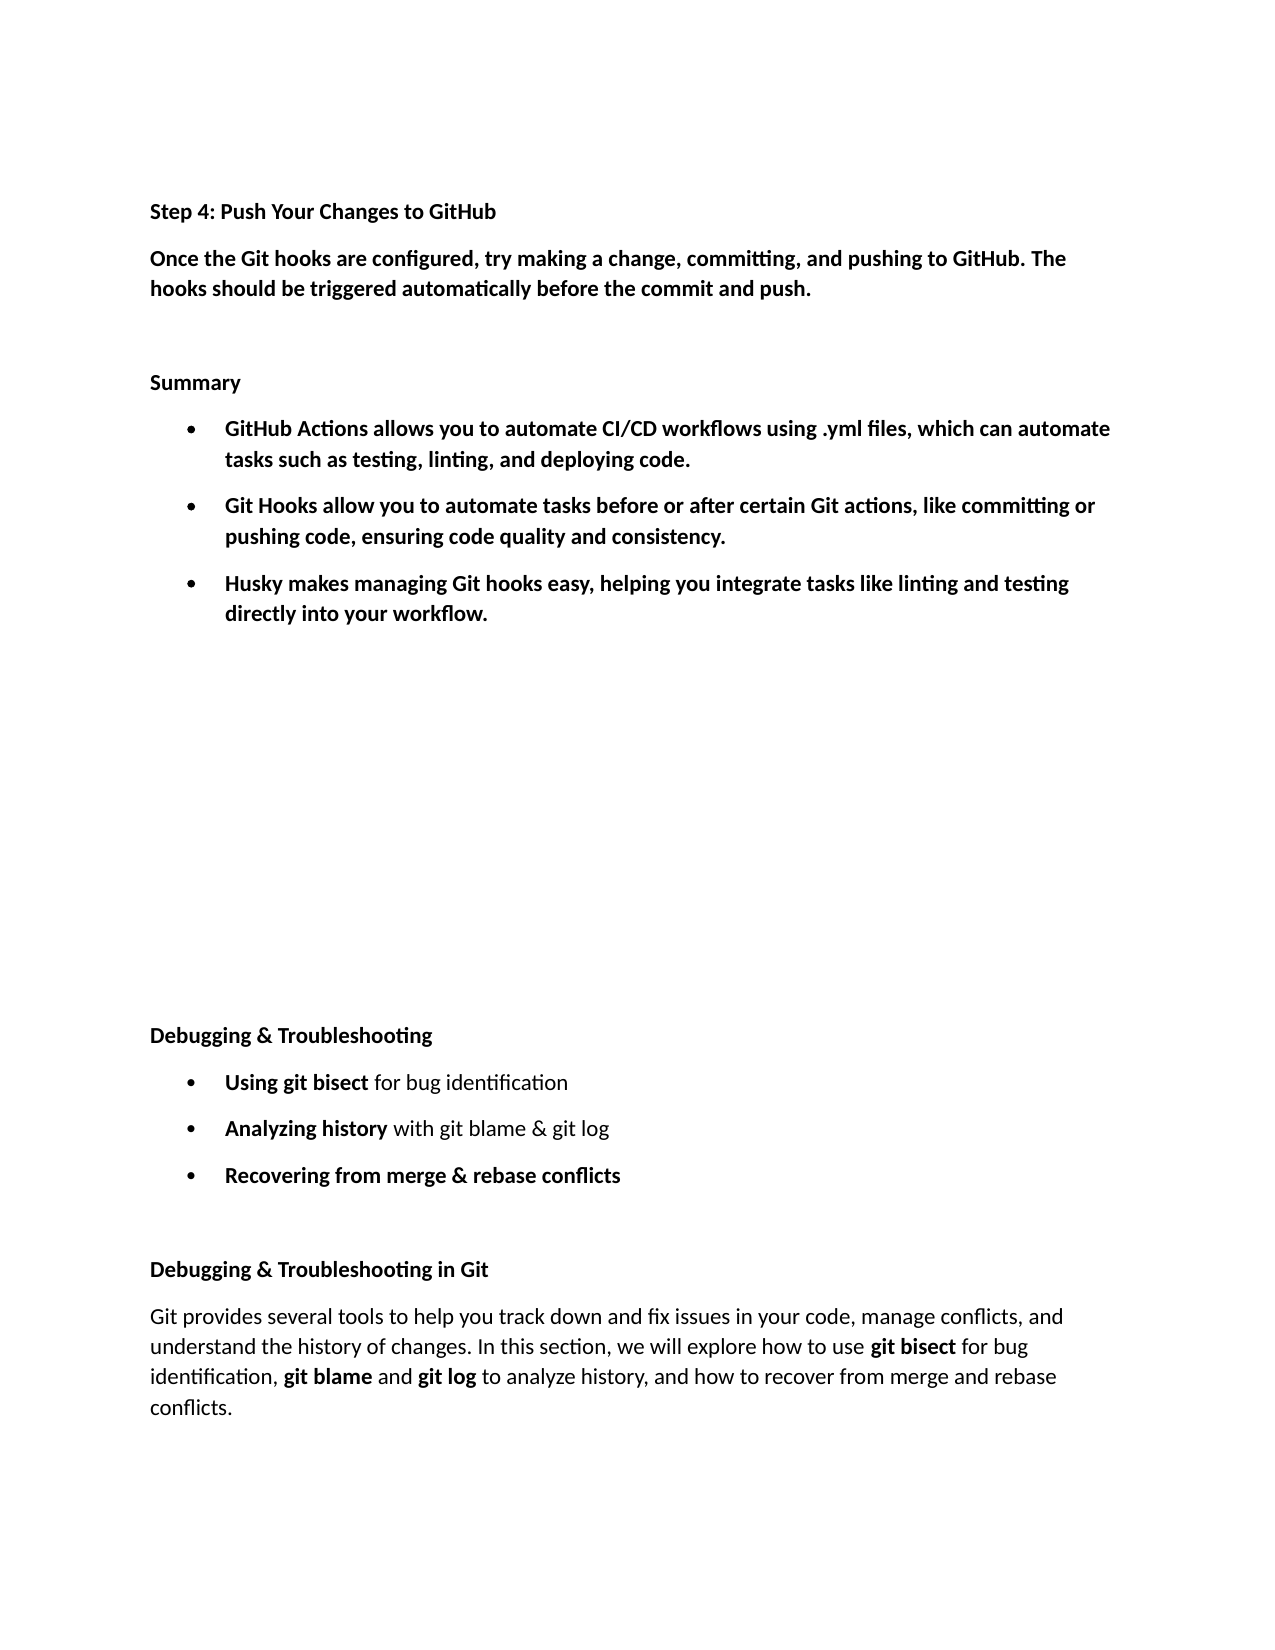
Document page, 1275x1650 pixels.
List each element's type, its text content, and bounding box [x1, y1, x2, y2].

list Using git bisect for bug identification [187, 1068, 1125, 1096]
text Step 4: Push Your Changes to GitHub [150, 197, 1125, 225]
text Git provides several tools to help you track down and fix issues in your code, manage conflicts, and understand the history of changes. In this section, we will explore how to use git bisect for bug identification, git blame and git log to analyze history, and how to recover from merge and rebase conflicts. [150, 1302, 1125, 1421]
text Once the Git hooks are configured, try making a change, committing, and pushing to GitHub. The hooks should be triggered automatically before the commit and push. [150, 244, 1125, 302]
list GitHub Actions allows you to automate CI/CD workflows using .yml files, which can automate tasks such as testing, linting, and deploying code. [187, 414, 1125, 473]
list Git Hooks allow you to automate tasks before or after certain Git actions, like committing or pushing code, ensuring code quality and consistency. [187, 492, 1125, 550]
list Analyzing history with git blame & git log [187, 1114, 1125, 1143]
text Summary [150, 368, 1125, 396]
list Husky makes managing Git hooks easy, helping you integrate tasks like linting and testing directly into your workflow. [187, 569, 1125, 627]
list Recovering from merge & rebase conflicts [187, 1161, 1125, 1189]
text Debugging & Troubleshooting [150, 1021, 1125, 1049]
text Debugging & Troubleshooting in Git [150, 1255, 1125, 1283]
